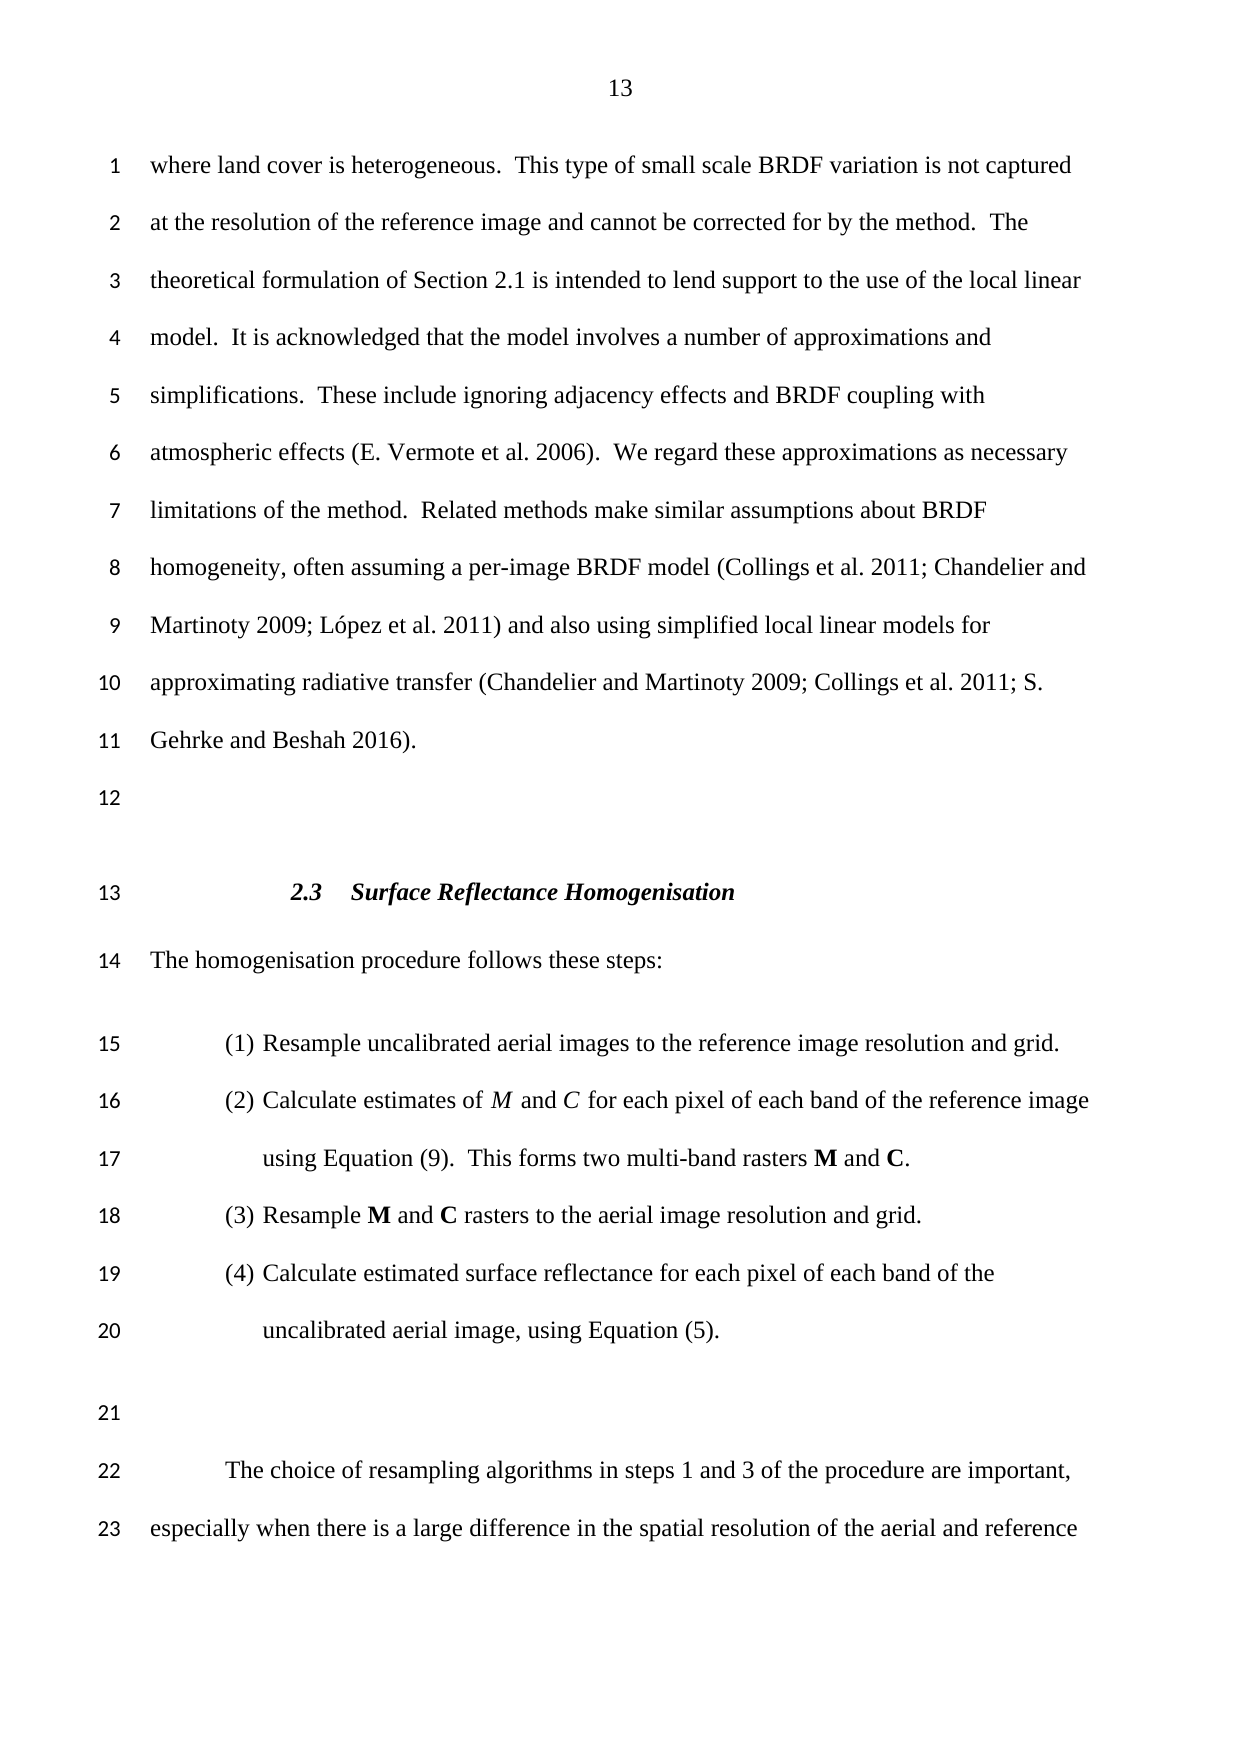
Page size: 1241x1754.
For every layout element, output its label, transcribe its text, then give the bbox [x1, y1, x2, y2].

list Calculate estimates of and for each pixel of each band of the reference image using Equation (9). This forms two multi-band rasters M and C. [225, 1086, 1090, 1172]
list Resample M and C rasters to the aerial image resolution and grid. [225, 1201, 1090, 1229]
text The homogenisation procedure follows these steps: [150, 946, 1090, 974]
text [150, 150, 1090, 754]
subtitle Surface Reflectance Homogenisation [291, 877, 1090, 906]
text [150, 1456, 1090, 1542]
list Resample uncalibrated aerial images to the reference image resolution and grid. [225, 1028, 1090, 1057]
list Calculate estimated surface reflectance for each pixel of each band of the uncalibrated aerial image, using Equation (5). [225, 1258, 1090, 1344]
